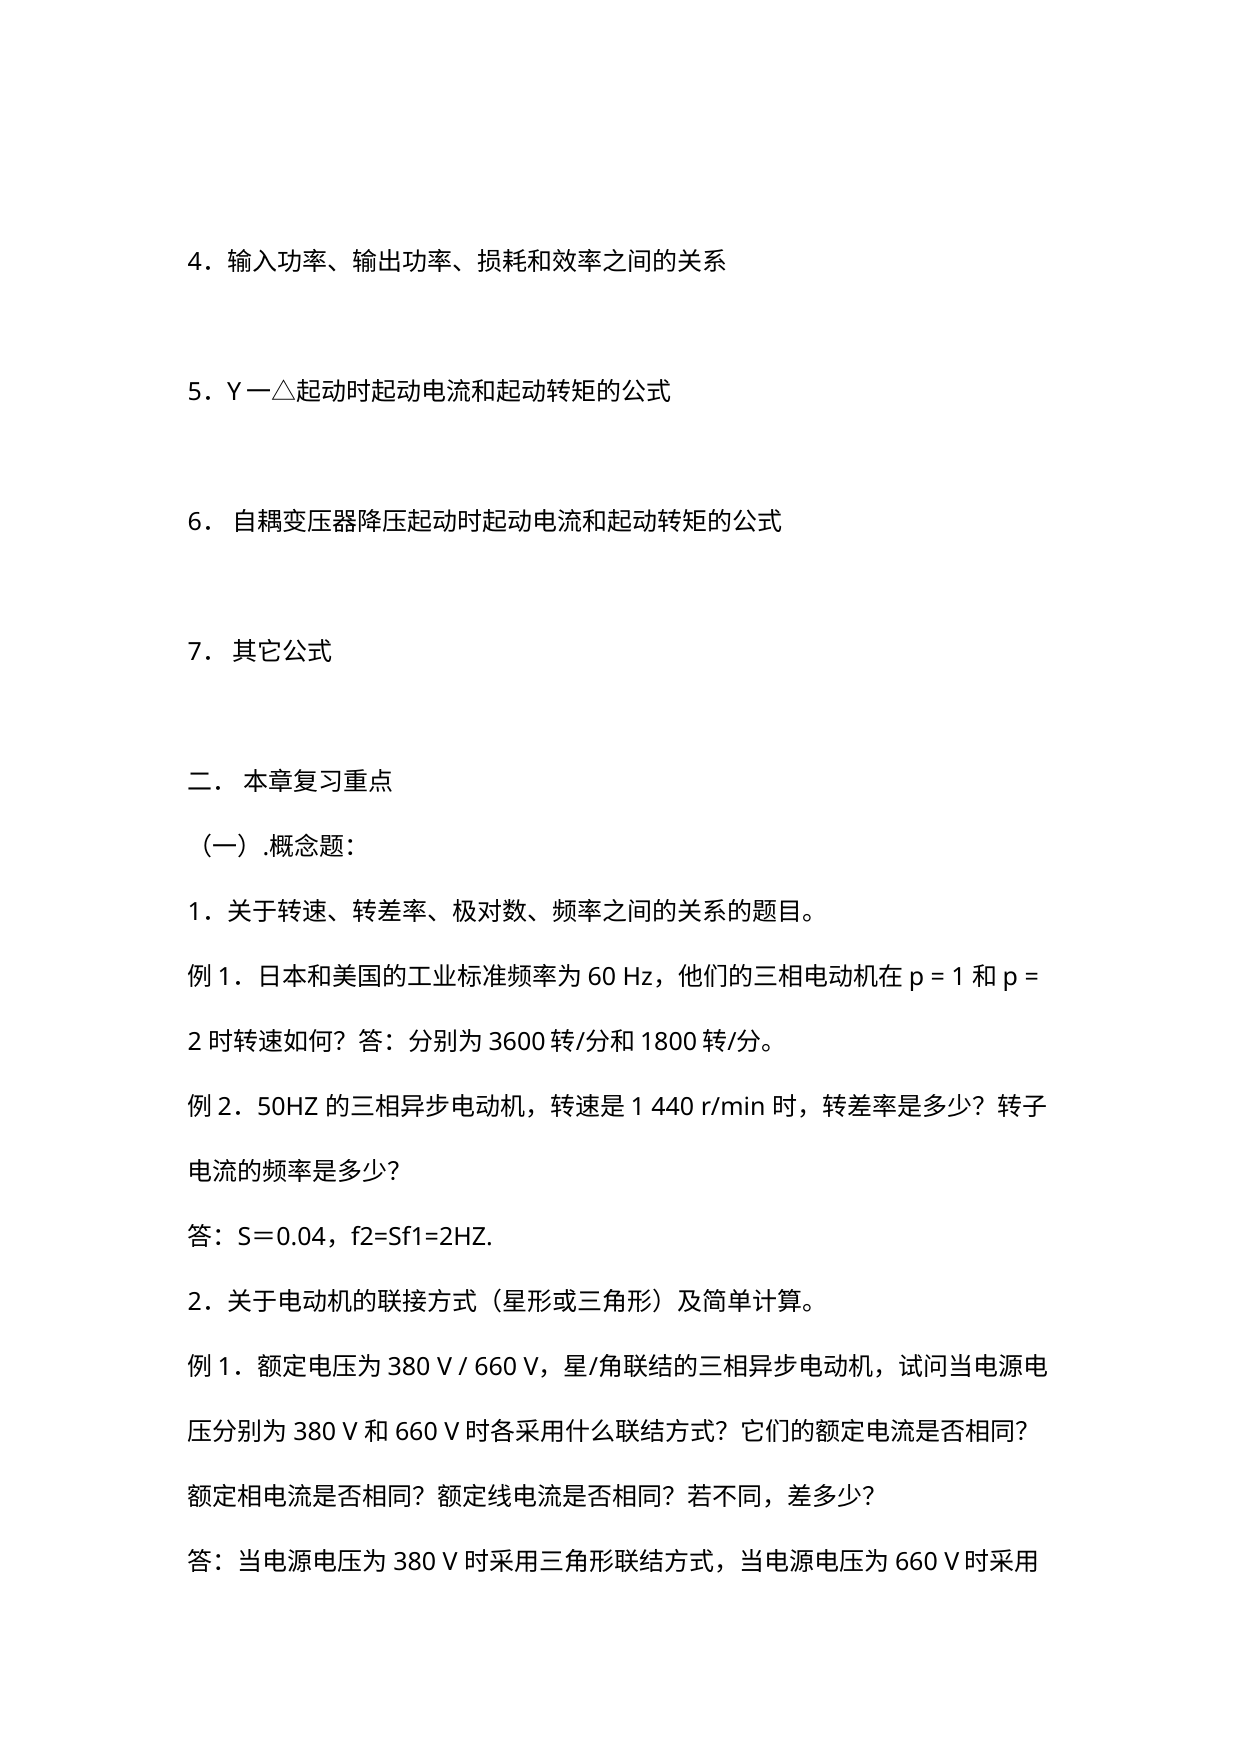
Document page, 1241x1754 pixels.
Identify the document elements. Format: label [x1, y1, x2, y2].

text [187, 162, 1053, 1592]
